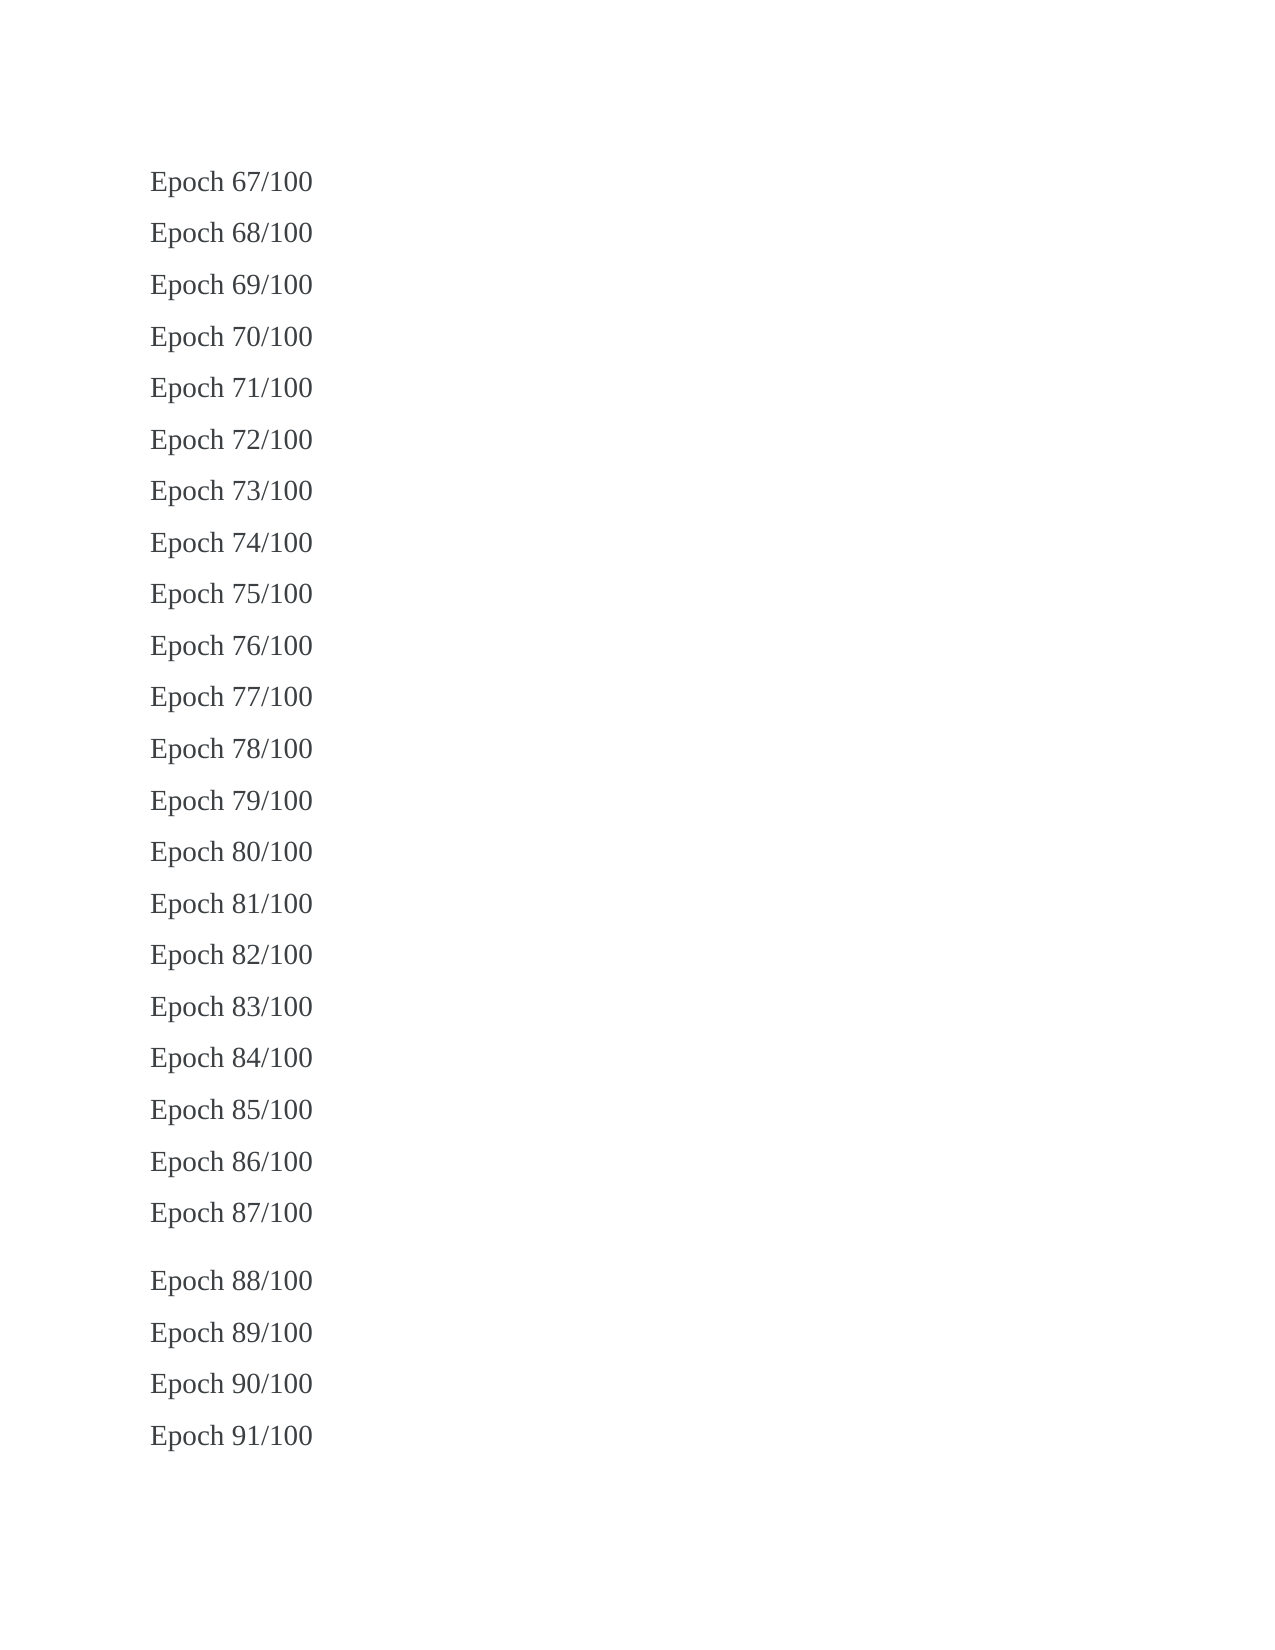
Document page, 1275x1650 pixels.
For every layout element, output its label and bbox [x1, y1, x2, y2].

text [150, 1249, 1125, 1456]
text [150, 150, 1125, 1233]
